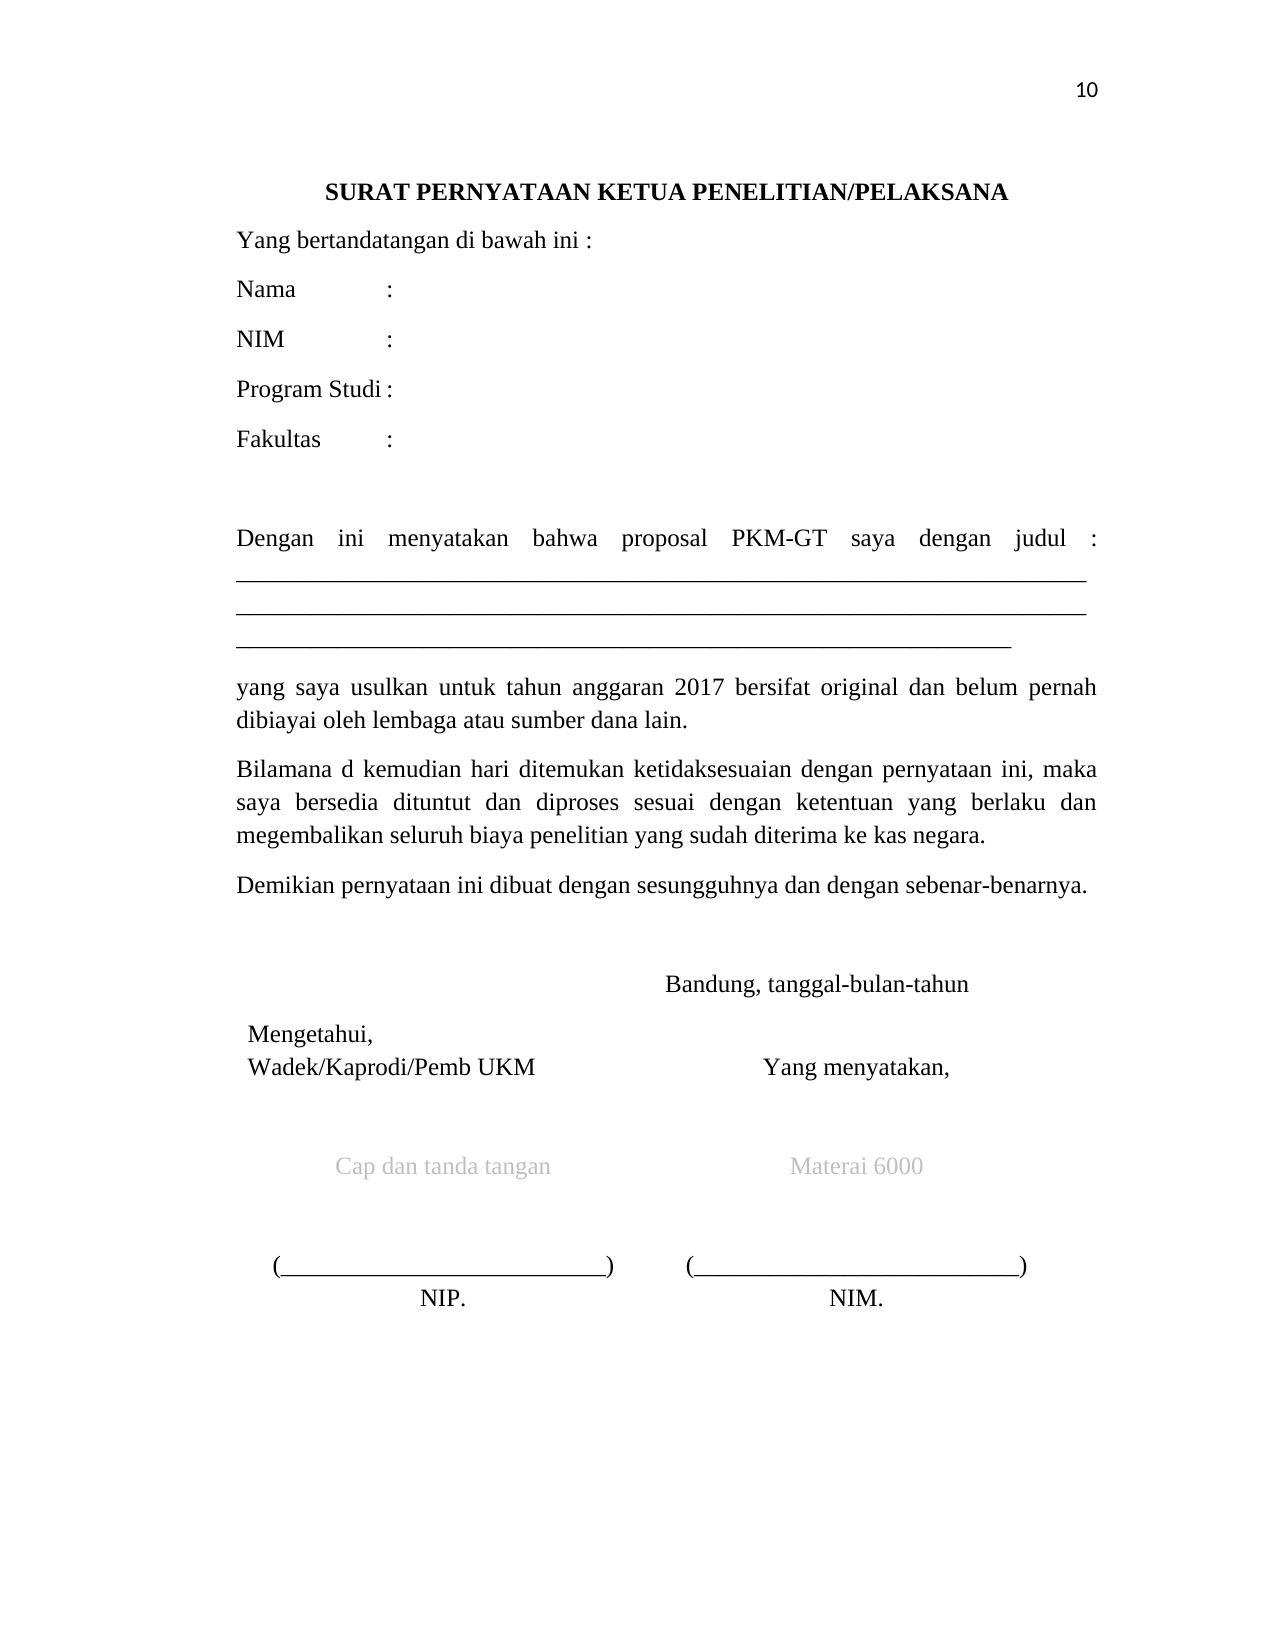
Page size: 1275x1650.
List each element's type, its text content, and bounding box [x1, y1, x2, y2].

text Program Studi : [236, 374, 1098, 403]
text Demikian pernyataan ini dibuat dengan sesungguhnya dan dengan sebenar-benarnya. [236, 870, 1098, 899]
table_cell Materai 6000 (__________________________) NIM. [650, 1085, 1063, 1316]
text Fakultas : [236, 424, 1098, 452]
text NIM : [236, 324, 1098, 353]
text Bandung, tanggal-bulan-tahun [461, 969, 1098, 998]
table_cell Cap dan tanda tangan (__________________________) NIP. [236, 1085, 650, 1316]
table_header Mengetahui, Wadek/Kaprodi/Pemb UKM [236, 1019, 650, 1085]
table_header Yang menyatakan, [650, 1019, 1063, 1085]
text Nama : [236, 274, 1098, 303]
text yang saya usulkan untuk tahun anggaran 2017 bersifat original dan belum pernah dibiayai oleh lembaga atau sumber dana lain. [236, 672, 1098, 733]
text Yang bertandatangan di bawah ini : [236, 225, 1098, 254]
text Bilamana d kemudian hari ditemukan ketidaksesuaian dengan pernyataan ini, maka saya bersedia dituntut dan diproses sesuai dengan ketentuan yang berlaku dan megembalikan seluruh biaya penelitian yang sudah diterima ke kas negara. [236, 754, 1098, 849]
text SURAT PERNYATAAN KETUA PENELITIAN/PELAKSANA [236, 177, 1098, 206]
text Dengan ini menyatakan bahwa proposal PKM-GT saya dengan judul : ______________________________________________________________________________________________________________________________________________________________________________________________________ [236, 523, 1098, 651]
